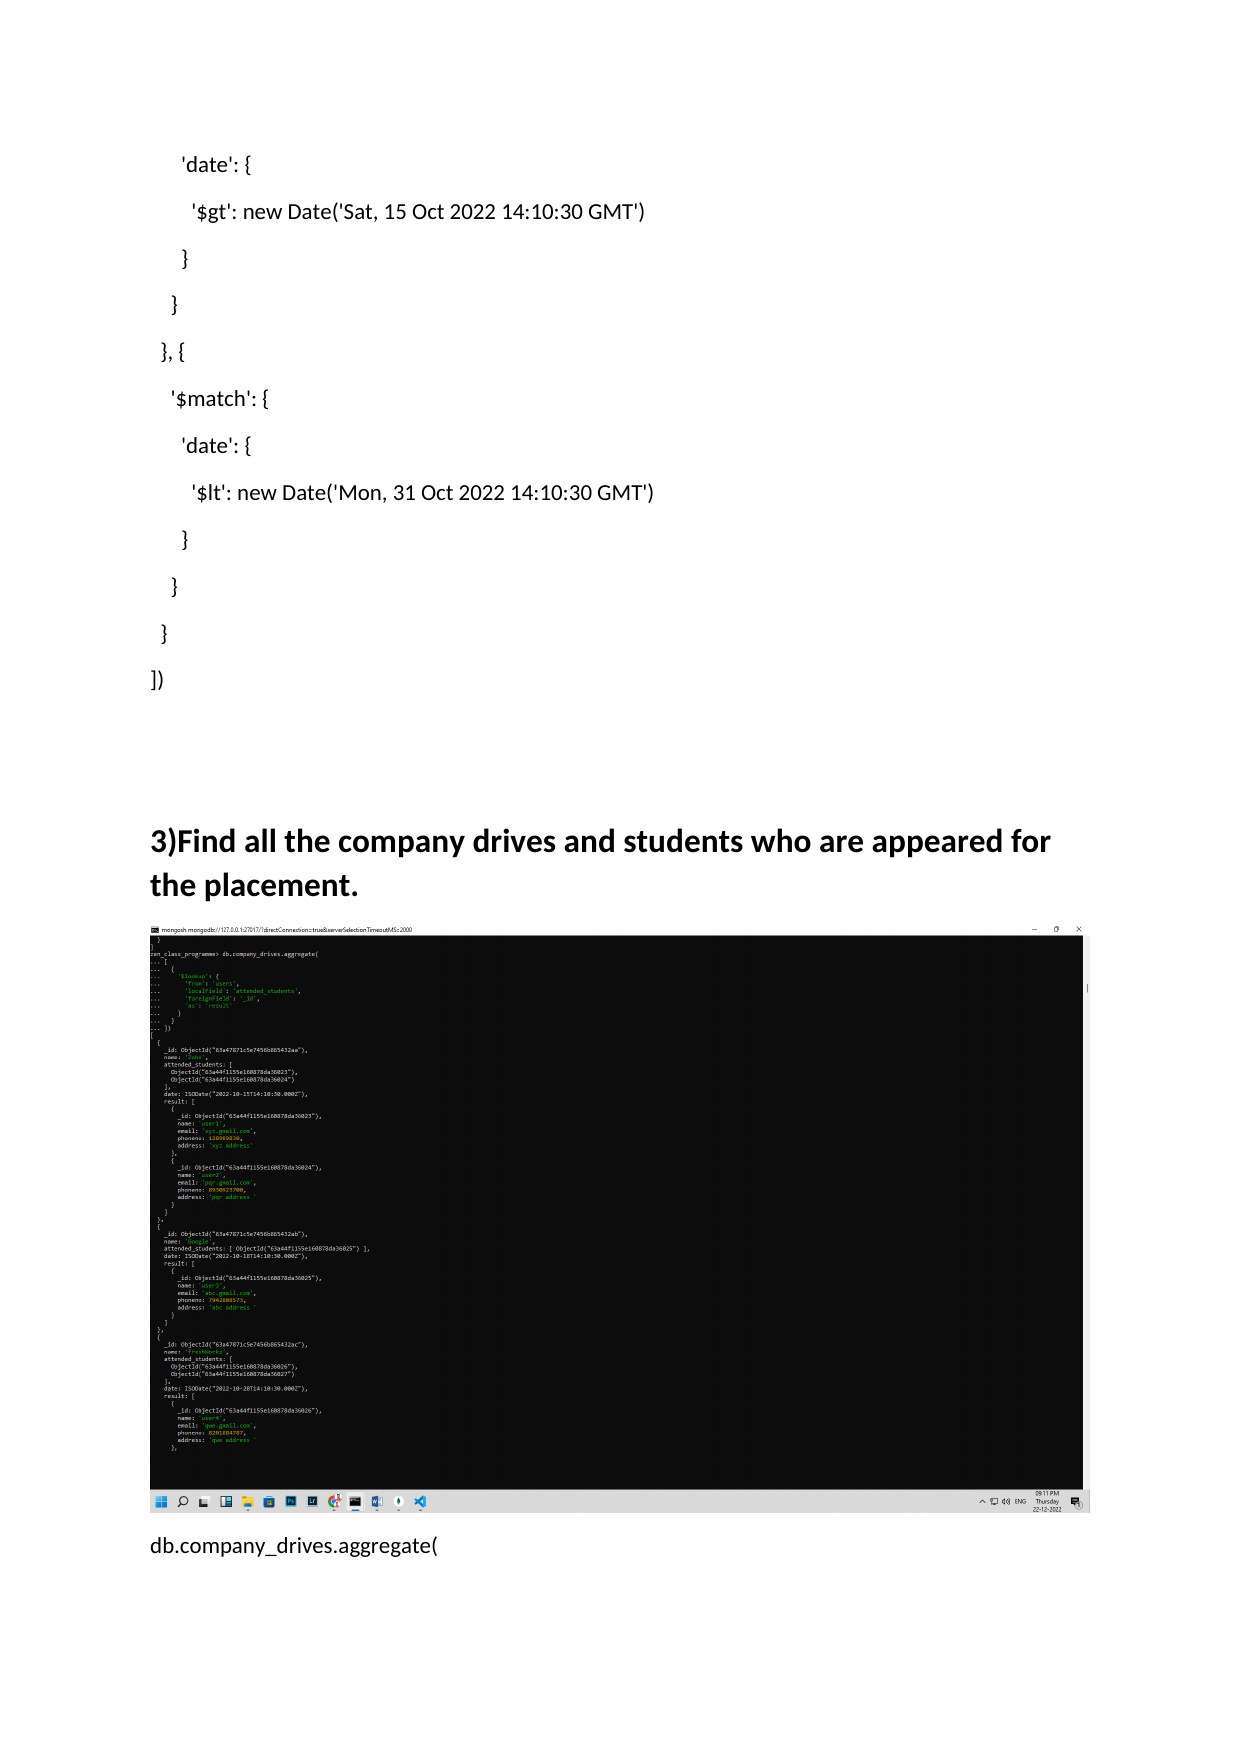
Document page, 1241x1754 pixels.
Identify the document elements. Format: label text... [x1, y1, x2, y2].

text } [150, 619, 1090, 647]
text 3)Find all the company drives and students who are appeared for the placement. [150, 820, 1090, 905]
text '$gt': new Date('Sat, 15 Oct 2022 14:10:30 GMT') [150, 197, 1090, 225]
text 'date': { [150, 431, 1090, 459]
text '$lt': new Date('Mon, 31 Oct 2022 14:10:30 GMT') [150, 478, 1090, 506]
text 'date': { [150, 150, 1090, 178]
picture [150, 924, 1091, 1513]
text } [150, 244, 1090, 272]
text } [150, 291, 1090, 319]
text ]) [150, 666, 1090, 694]
text '$match': { [150, 384, 1090, 412]
text }, { [150, 337, 1090, 366]
text } [150, 572, 1090, 600]
text db.company_drives.aggregate( [150, 1531, 1090, 1559]
text } [150, 525, 1090, 553]
